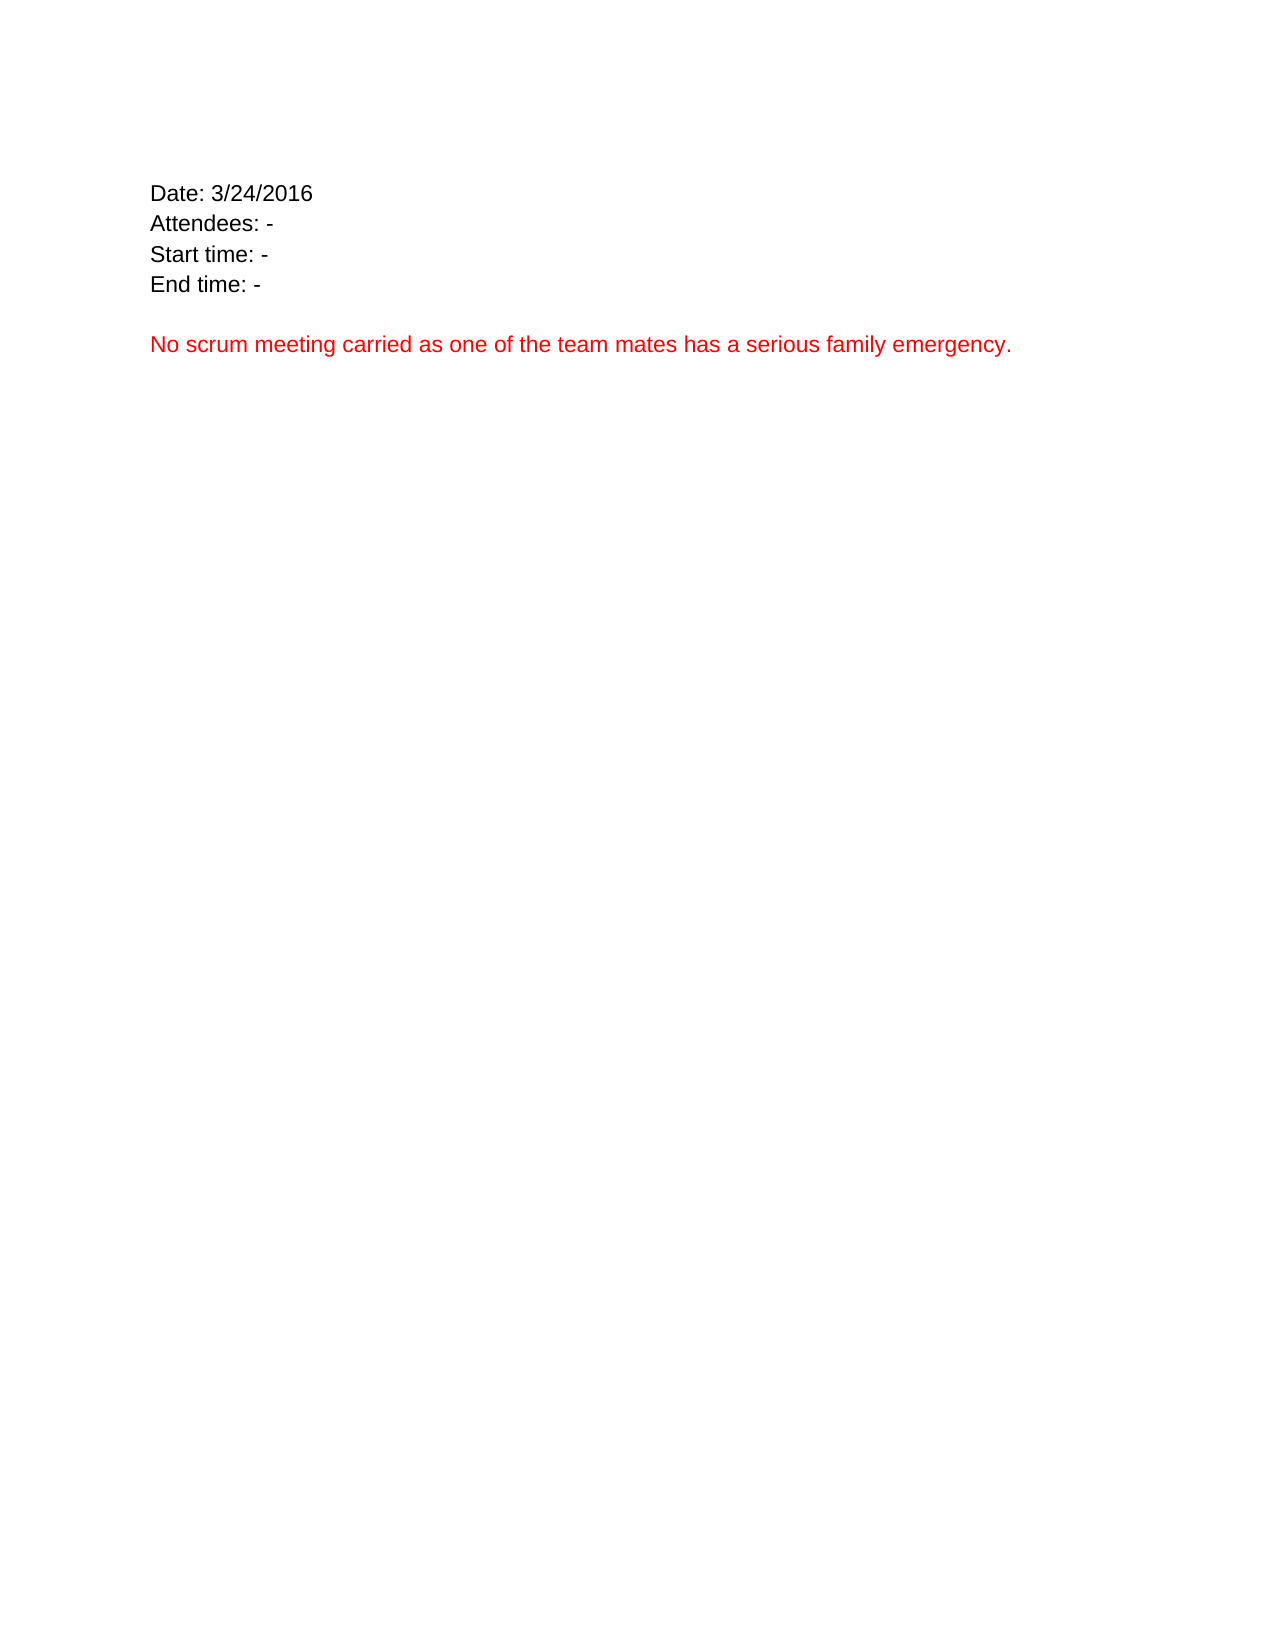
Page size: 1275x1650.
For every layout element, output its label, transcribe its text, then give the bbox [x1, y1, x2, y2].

text Attendees: - [150, 210, 1125, 237]
text No scrum meeting carried as one of the team mates has a serious family emergency. [150, 331, 1125, 358]
text Date: 3/24/2016 [150, 180, 1125, 207]
text Start time: - [150, 241, 1125, 267]
text End time: - [150, 271, 1125, 297]
